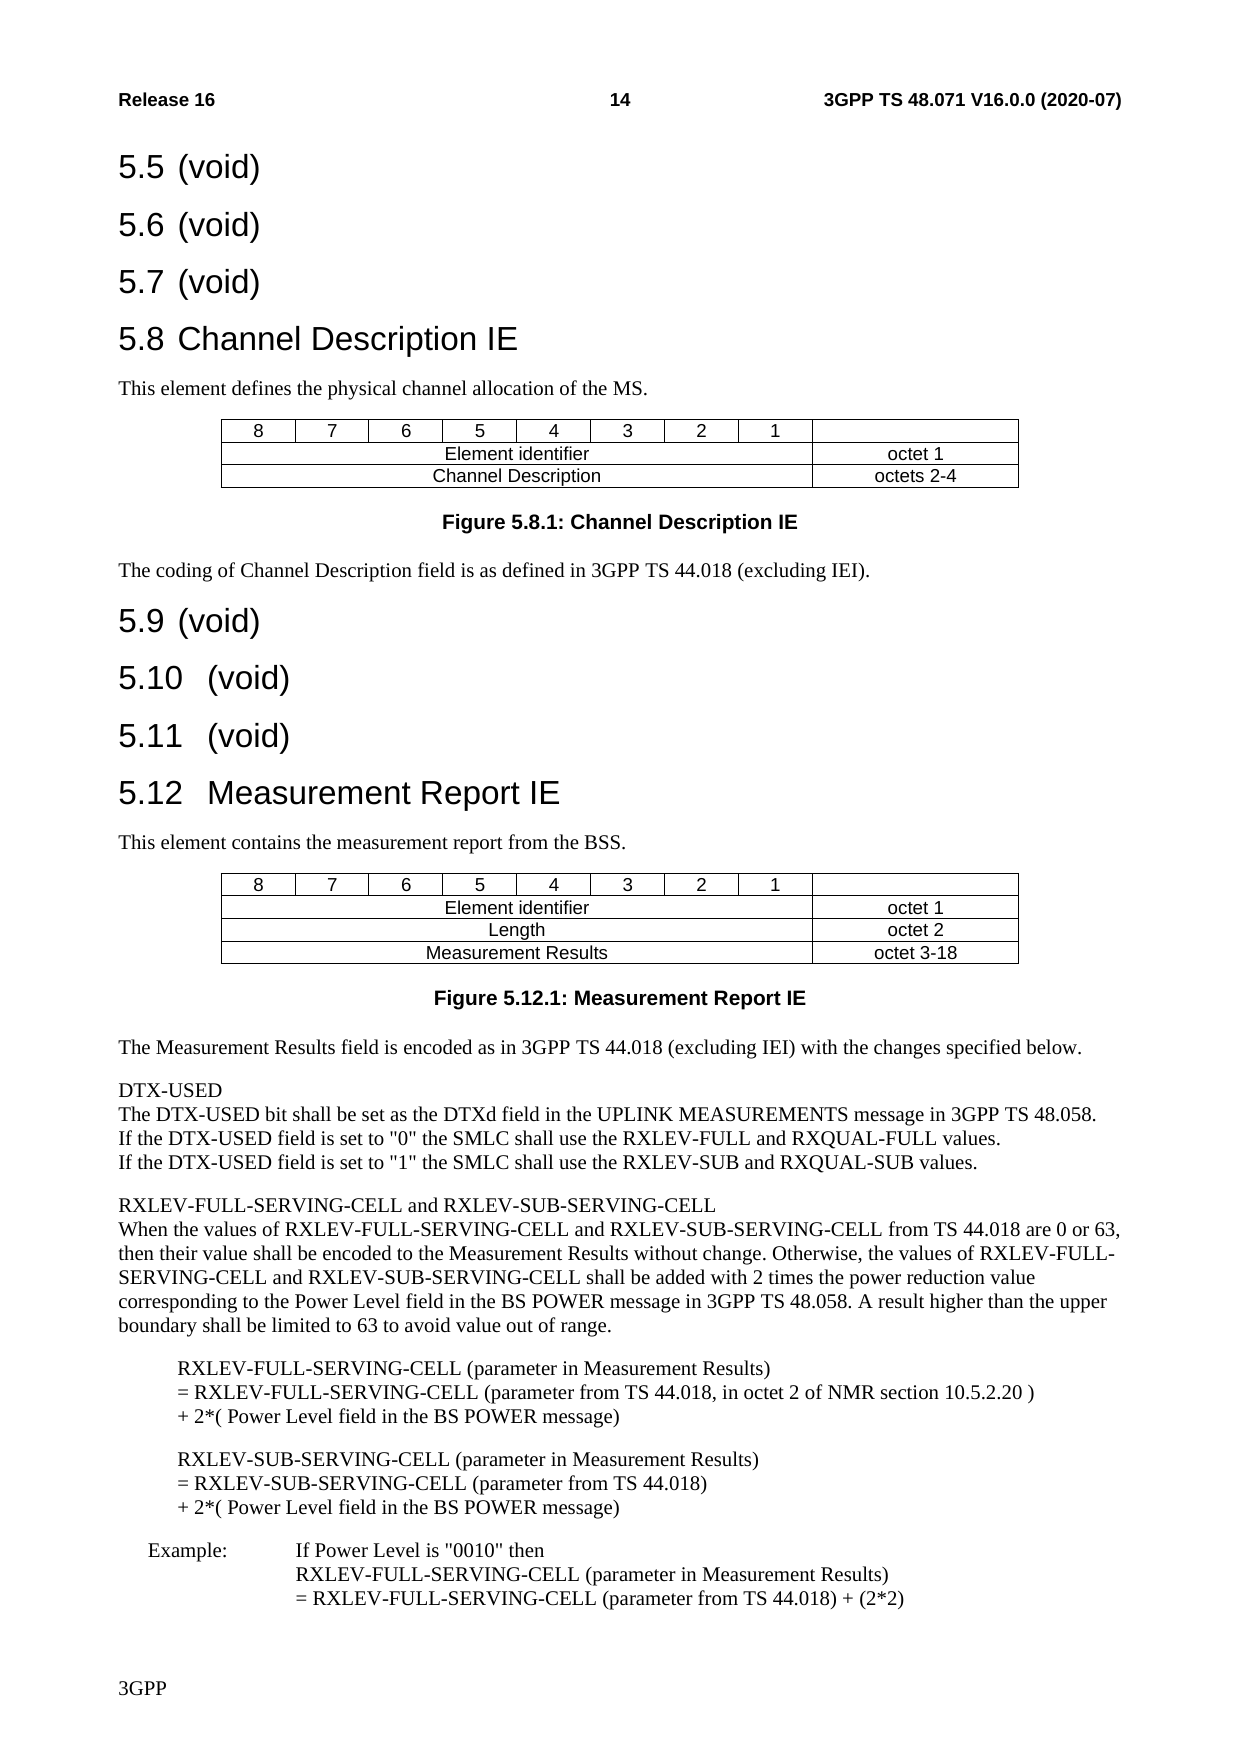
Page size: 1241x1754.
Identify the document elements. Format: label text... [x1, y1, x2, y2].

text This element defines the physical channel allocation of the MS. [118, 376, 1122, 400]
text DTX-USED The DTX-USED bit shall be set as the DTXd field in the UPLINK MEASUREMENTS message in 3GPP TS 48.058. If the DTX-USED field is set to "0" the SMLC shall use the RXLEV-FULL and RXQUAL-FULL values. If the DTX-USED field is set to "1" the SMLC shall use the RXLEV-SUB and RXQUAL-SUB values. [118, 1078, 1122, 1174]
table_header 5 [443, 874, 516, 895]
text The coding of Channel Description field is as defined in 3GPP TS 44.018 (excluding IEI). [118, 558, 1122, 582]
subtitle 5.5 (void) [118, 147, 1122, 186]
table_header 4 [517, 874, 590, 895]
table_header 8 [222, 420, 295, 442]
text Example: If Power Level is "0010" then RXLEV-FULL-SERVING-CELL (parameter in Measurement Results) = RXLEV-FULL-SERVING-CELL (parameter from TS 44.018) + (2*2) [148, 1538, 1122, 1610]
subtitle 5.6 (void) [118, 205, 1122, 243]
table_header 1 [739, 420, 812, 442]
subtitle 5.7 (void) [118, 262, 1122, 300]
table_header 8 [222, 874, 295, 895]
table_header 6 [369, 420, 442, 442]
table_header 2 [665, 420, 738, 442]
table_header 3 [591, 874, 664, 895]
table_cell Length [222, 919, 812, 941]
table_header 7 [296, 420, 368, 442]
table_cell Channel Description [222, 465, 812, 487]
table_cell octet 2 [813, 919, 1018, 941]
text RXLEV-FULL-SERVING-CELL and RXLEV-SUB-SERVING-CELL When the values of RXLEV-FULL-SERVING-CELL and RXLEV-SUB-SERVING-CELL from TS 44.018 are 0 or 63, then their value shall be encoded to the Measurement Results without change. Otherwise, the values of RXLEV-FULL-SERVING-CELL and RXLEV-SUB-SERVING-CELL shall be added with 2 times the power reduction value corresponding to the Power Level field in the BS POWER message in 3GPP TS 48.058. A result higher than the upper boundary shall be limited to 63 to avoid value out of range. [118, 1193, 1122, 1337]
table_header 6 [369, 874, 442, 895]
text RXLEV-SUB-SERVING-CELL (parameter in Measurement Results) = RXLEV-SUB-SERVING-CELL (parameter from TS 44.018) + 2*( Power Level field in the BS POWER message) [177, 1447, 1122, 1519]
text The Measurement Results field is encoded as in 3GPP TS 44.018 (excluding IEI) with the changes specified below. [118, 1035, 1122, 1059]
table_header 1 [739, 874, 812, 895]
table_cell octet 1 [813, 443, 1018, 464]
table_cell octets 2-4 [813, 465, 1018, 487]
table_header 3 [591, 420, 664, 442]
subtitle 5.8 Channel Description IE [118, 319, 1122, 357]
subtitle 5.10 (void) [118, 658, 1122, 697]
table_cell octet 3-18 [813, 942, 1018, 963]
table_header [813, 420, 1018, 442]
table_cell octet 1 [813, 896, 1018, 918]
text Figure 5.12.1: Measurement Report IE [118, 986, 1122, 1010]
table_header 7 [296, 874, 368, 895]
text Figure 5.8.1: Channel Description IE [118, 509, 1122, 533]
table_header 2 [665, 874, 738, 895]
table_header [813, 874, 1018, 895]
text RXLEV-FULL-SERVING-CELL (parameter in Measurement Results) = RXLEV-FULL-SERVING-CELL (parameter from TS 44.018, in octet 2 of NMR section 10.5.2.20 ) + 2*( Power Level field in the BS POWER message) [177, 1356, 1122, 1428]
table_cell Element identifier [222, 443, 812, 464]
subtitle 5.9 (void) [118, 601, 1122, 640]
table_header 4 [517, 420, 590, 442]
table_cell Measurement Results [222, 942, 812, 963]
table_cell Element identifier [222, 896, 812, 918]
text This element contains the measurement report from the BSS. [118, 830, 1122, 854]
subtitle 5.12 Measurement Report IE [118, 773, 1122, 811]
subtitle 5.11 (void) [118, 716, 1122, 754]
table_header 5 [443, 420, 516, 442]
